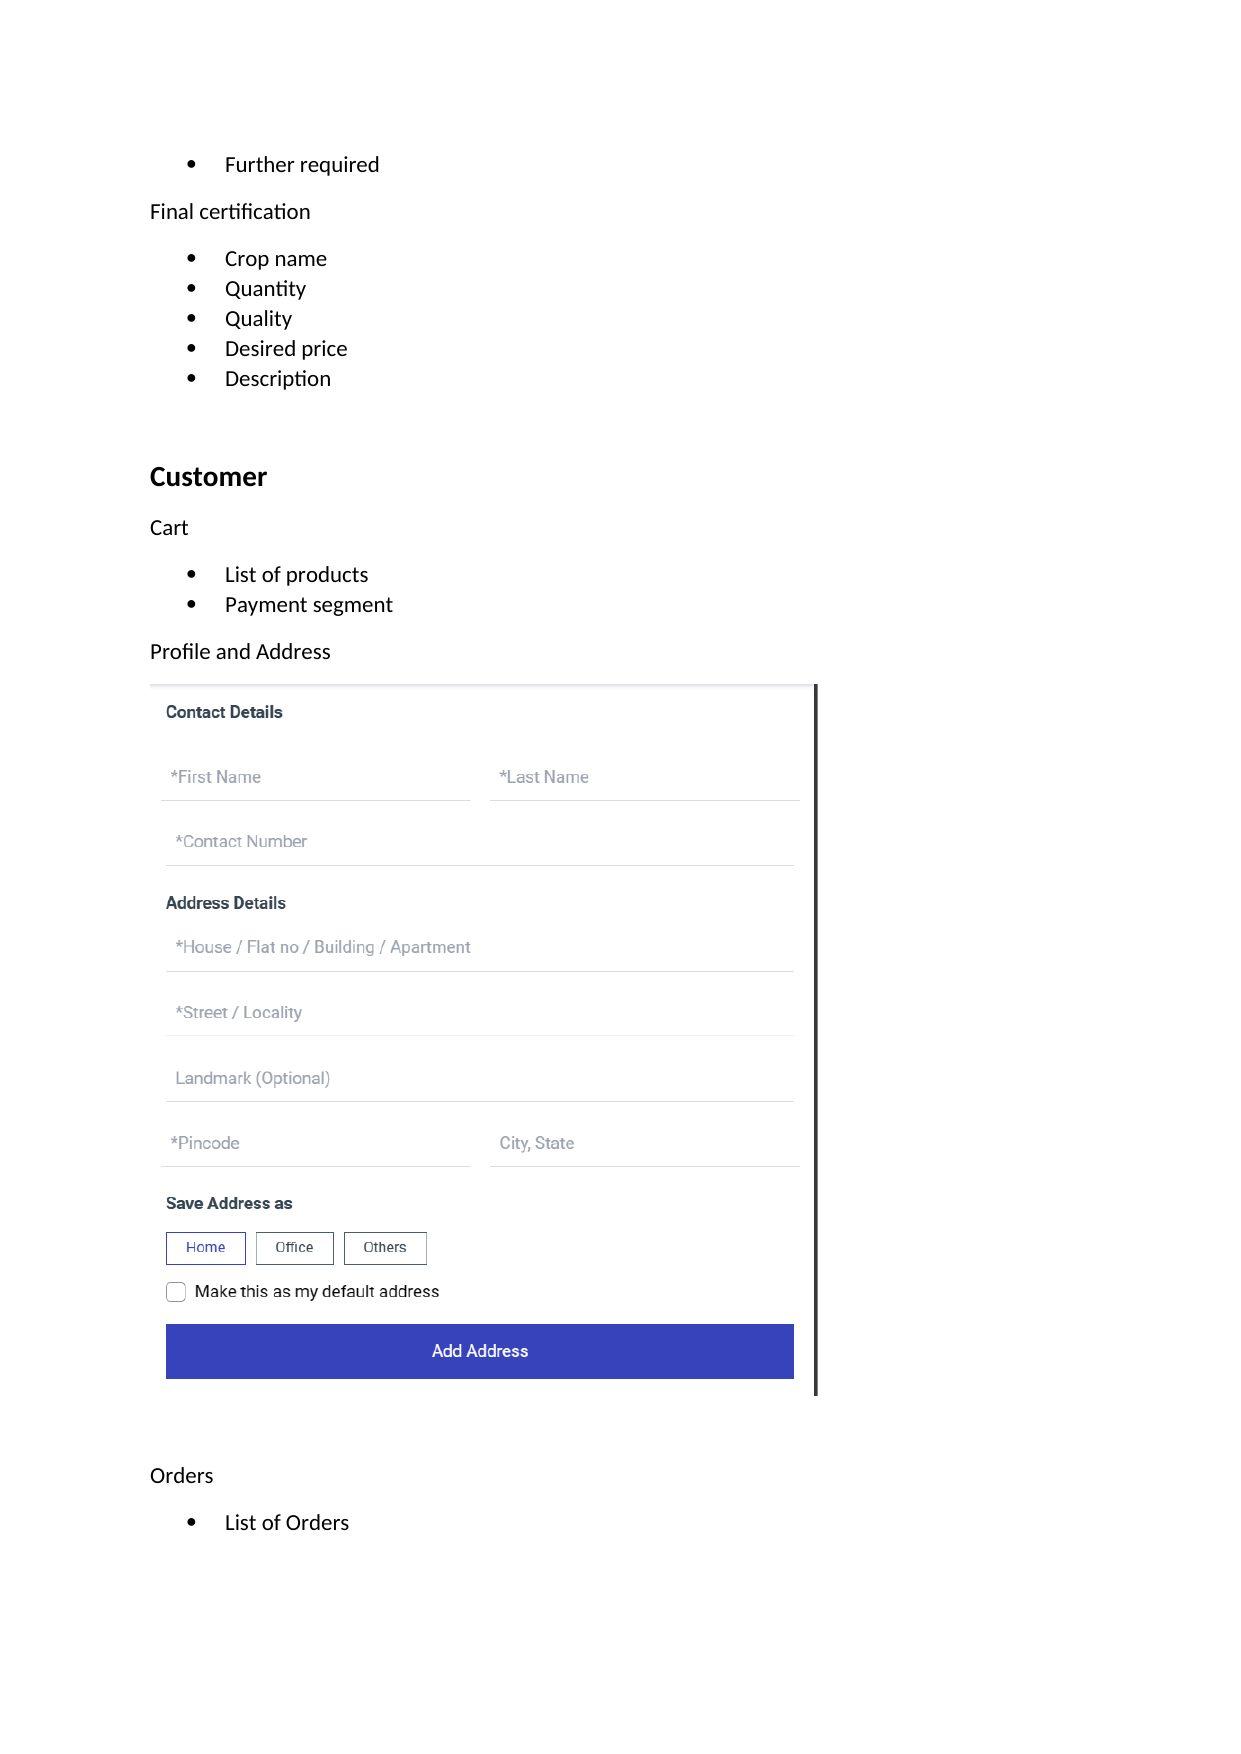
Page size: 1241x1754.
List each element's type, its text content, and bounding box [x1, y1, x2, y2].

list Description [187, 364, 1090, 393]
list Further required [187, 150, 1090, 178]
text Cart [150, 513, 1090, 541]
list Desired price [187, 334, 1090, 362]
list Payment segment [187, 591, 1090, 618]
list Quality [187, 304, 1090, 332]
text Profile and Address [150, 637, 1090, 665]
list List of Orders [187, 1508, 1090, 1536]
text Customer [150, 458, 1090, 494]
picture [150, 684, 818, 1396]
list Crop name [187, 244, 1090, 272]
list List of products [187, 560, 1090, 588]
list Quantity [187, 274, 1090, 302]
text Orders [150, 1461, 1090, 1489]
text Final certification [150, 197, 1090, 225]
